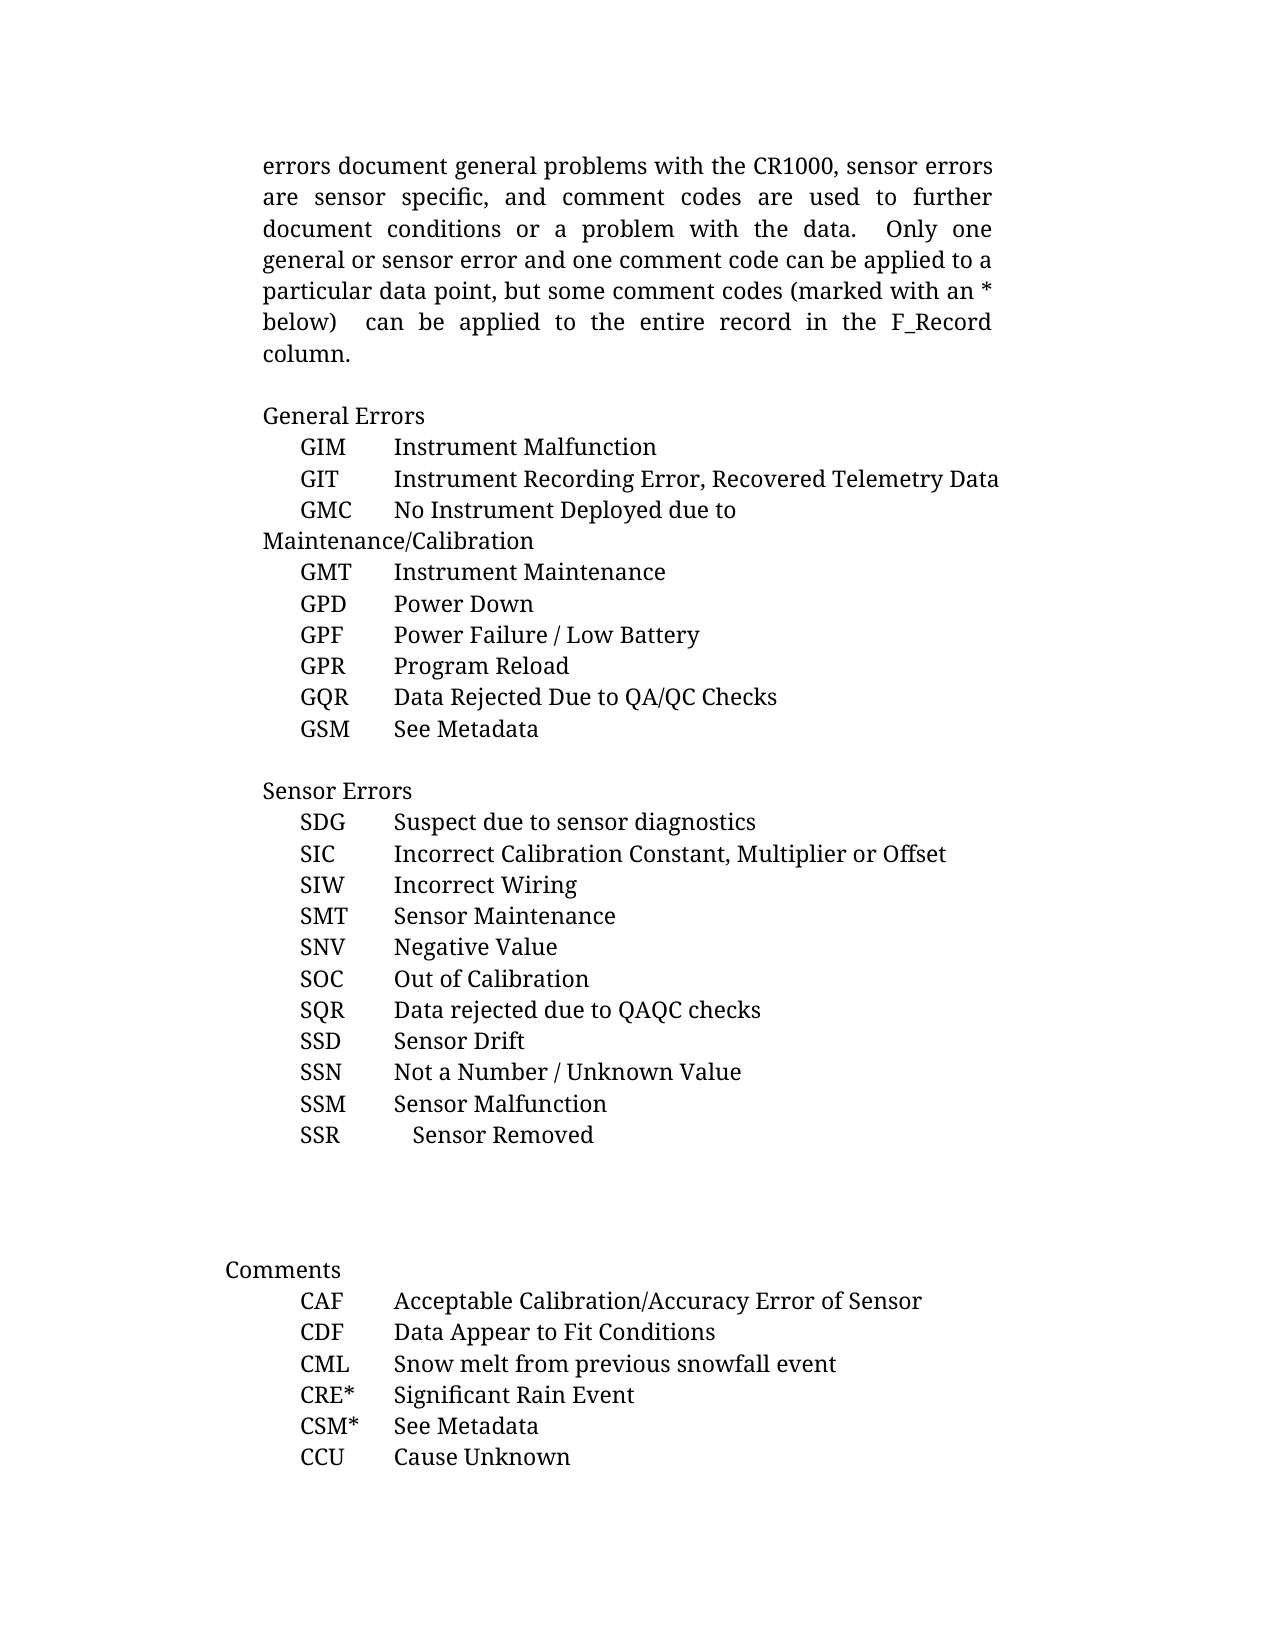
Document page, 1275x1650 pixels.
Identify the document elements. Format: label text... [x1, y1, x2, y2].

text CRE* Significant Rain Event [262, 1379, 1087, 1410]
text GMC No Instrument Deployed due to Maintenance/Calibration [262, 494, 1012, 556]
text CML Snow melt from previous snowfall event [262, 1347, 1012, 1379]
text SDG Suspect due to sensor diagnostics [225, 806, 1087, 837]
text CSM* See Metadata [262, 1410, 1087, 1441]
text GSM See Metadata [187, 712, 1012, 744]
text SSN Not a Number / Unknown Value [187, 1056, 1087, 1087]
text GPD Power Down [187, 587, 1012, 619]
text CAF Acceptable Calibration/Accuracy Error of Sensor [262, 1285, 1087, 1316]
text Comments [225, 1254, 1087, 1285]
text GIT Instrument Recording Error, Recovered Telemetry Data [262, 462, 1012, 494]
text GPF Power Failure / Low [262, 619, 1012, 650]
text SQR Data rejected due to QAQC checks [187, 994, 1087, 1025]
text GPR Program Reload [262, 650, 1012, 681]
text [262, 150, 994, 369]
text SSR Sensor Removed [262, 1119, 1087, 1150]
text CDF Data Appear to Fit Conditions [262, 1316, 1012, 1347]
text SIC Incorrect Calibration Constant, Multiplier or Offset [262, 837, 1087, 869]
text GQR Data Rejected Due to QA/QC Checks [262, 681, 1012, 712]
text GIM Instrument Malfunction [262, 431, 1012, 462]
text Sensor Errors [225, 775, 1087, 806]
text CCU Cause Unknown [262, 1441, 1087, 1472]
text GMT Instrument Maintenance [262, 556, 1012, 587]
text SMT Sensor Maintenance [262, 900, 1087, 931]
text SSD Sensor Drift [187, 1025, 1087, 1056]
text SOC Out of Calibration [262, 962, 1087, 994]
text General Errors [225, 400, 1012, 431]
text SIW Incorrect Wiring [262, 869, 1087, 900]
text SSM Sensor Malfunction [262, 1087, 1087, 1119]
text SNV Negative Value [262, 931, 1087, 962]
